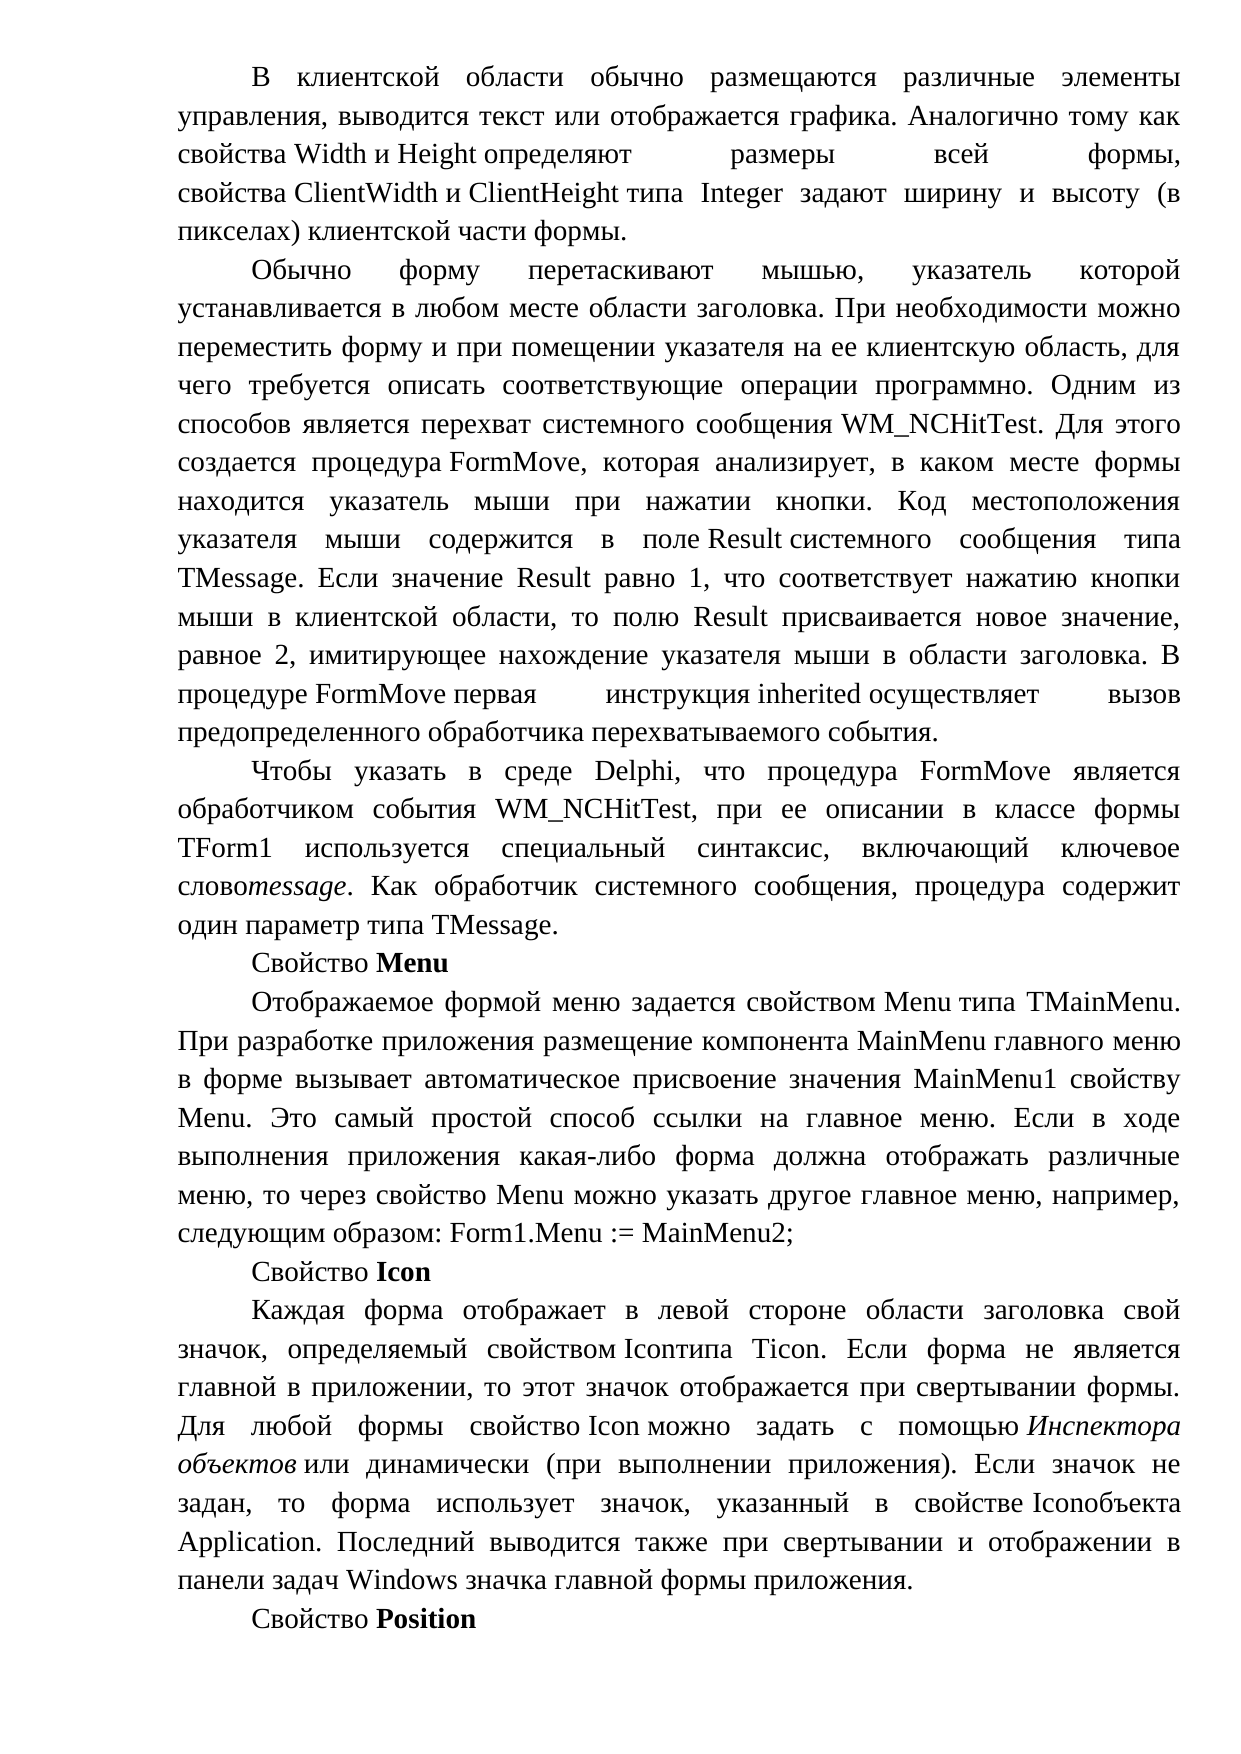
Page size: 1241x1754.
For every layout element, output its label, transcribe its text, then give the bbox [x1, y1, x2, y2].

text Каждая форма отображает в левой стороне области заголовка свой значок, определяемый свойством Iconтипа Ticon. Если форма не является главной в приложении, то этот значок отображается при свертывании формы. Для любой формы свойство Icon можно задать с помощью Инспектора объектов или динамически (при выполнении приложения). Если значок не задан, то форма использует значок, указанный в свойстве Iconобъекта Application. Последний выводится также при свертывании и отображении в панели задач Windows значка главной формы приложения. [177, 1292, 1181, 1596]
text Свойство Icon [177, 1254, 1181, 1287]
text Свойство Menu [177, 946, 1181, 979]
text Отображаемое формой меню задается свойством Menu типа TMainMenu. При разработке приложения размещение компонента MainMenu главного меню в форме вызывает автоматическое присвоение значения MainMenu1 свойству Menu. Это самый простой способ ссылки на главное меню. Если в ходе выполнения приложения какая-либо форма должна отображать различные меню, то через свойство Menu можно указать другое главное меню, например, следующим образом: Form1.Menu := MainMenu2; [177, 984, 1181, 1249]
text Чтобы указать в среде Delphi, что процедура FormMove является обработчиком события WM_NCHitTest, при ее описании в классе формы TForm1 используется специальный синтаксис, включающий ключевое словоmessage. Как обработчик системного сообщения, процедура содержит один параметр типа TMessage. [177, 753, 1181, 941]
text Свойство Position [177, 1601, 1181, 1634]
text В клиентской области обычно размещаются различные элементы управления, выводится текст или отображается графика. Аналогично тому как свойства Width и Height определяют размеры всей формы, свойства ClientWidth и ClientHeight типа Integer задают ширину и высоту (в пикселах) клиентской части формы. [177, 59, 1181, 247]
text Обычно форму перетаскивают мышью, указатель которой устанавливается в любом месте области заголовка. При необходимости можно переместить форму и при помещении указателя на ее клиентскую область, для чего требуется описать соответствующие операции программно. Одним из способов является перехват системного сообщения WM_NCHitTest. Для этого создается процедура FormMove, которая анализирует, в каком месте формы находится указатель мыши при нажатии кнопки. Код местоположения указателя мыши содержится в поле Result системного сообщения типа TMessage. Если значение Result равно 1, что соответствует нажатию кнопки мыши в клиентской области, то полю Result присваивается новое значение, равное 2, имитирующее нахождение указателя мыши в области заголовка. В процедуре FormMove первая инструкция inherited осуществляет вызов предопределенного обработчика перехватываемого события. [177, 252, 1181, 748]
